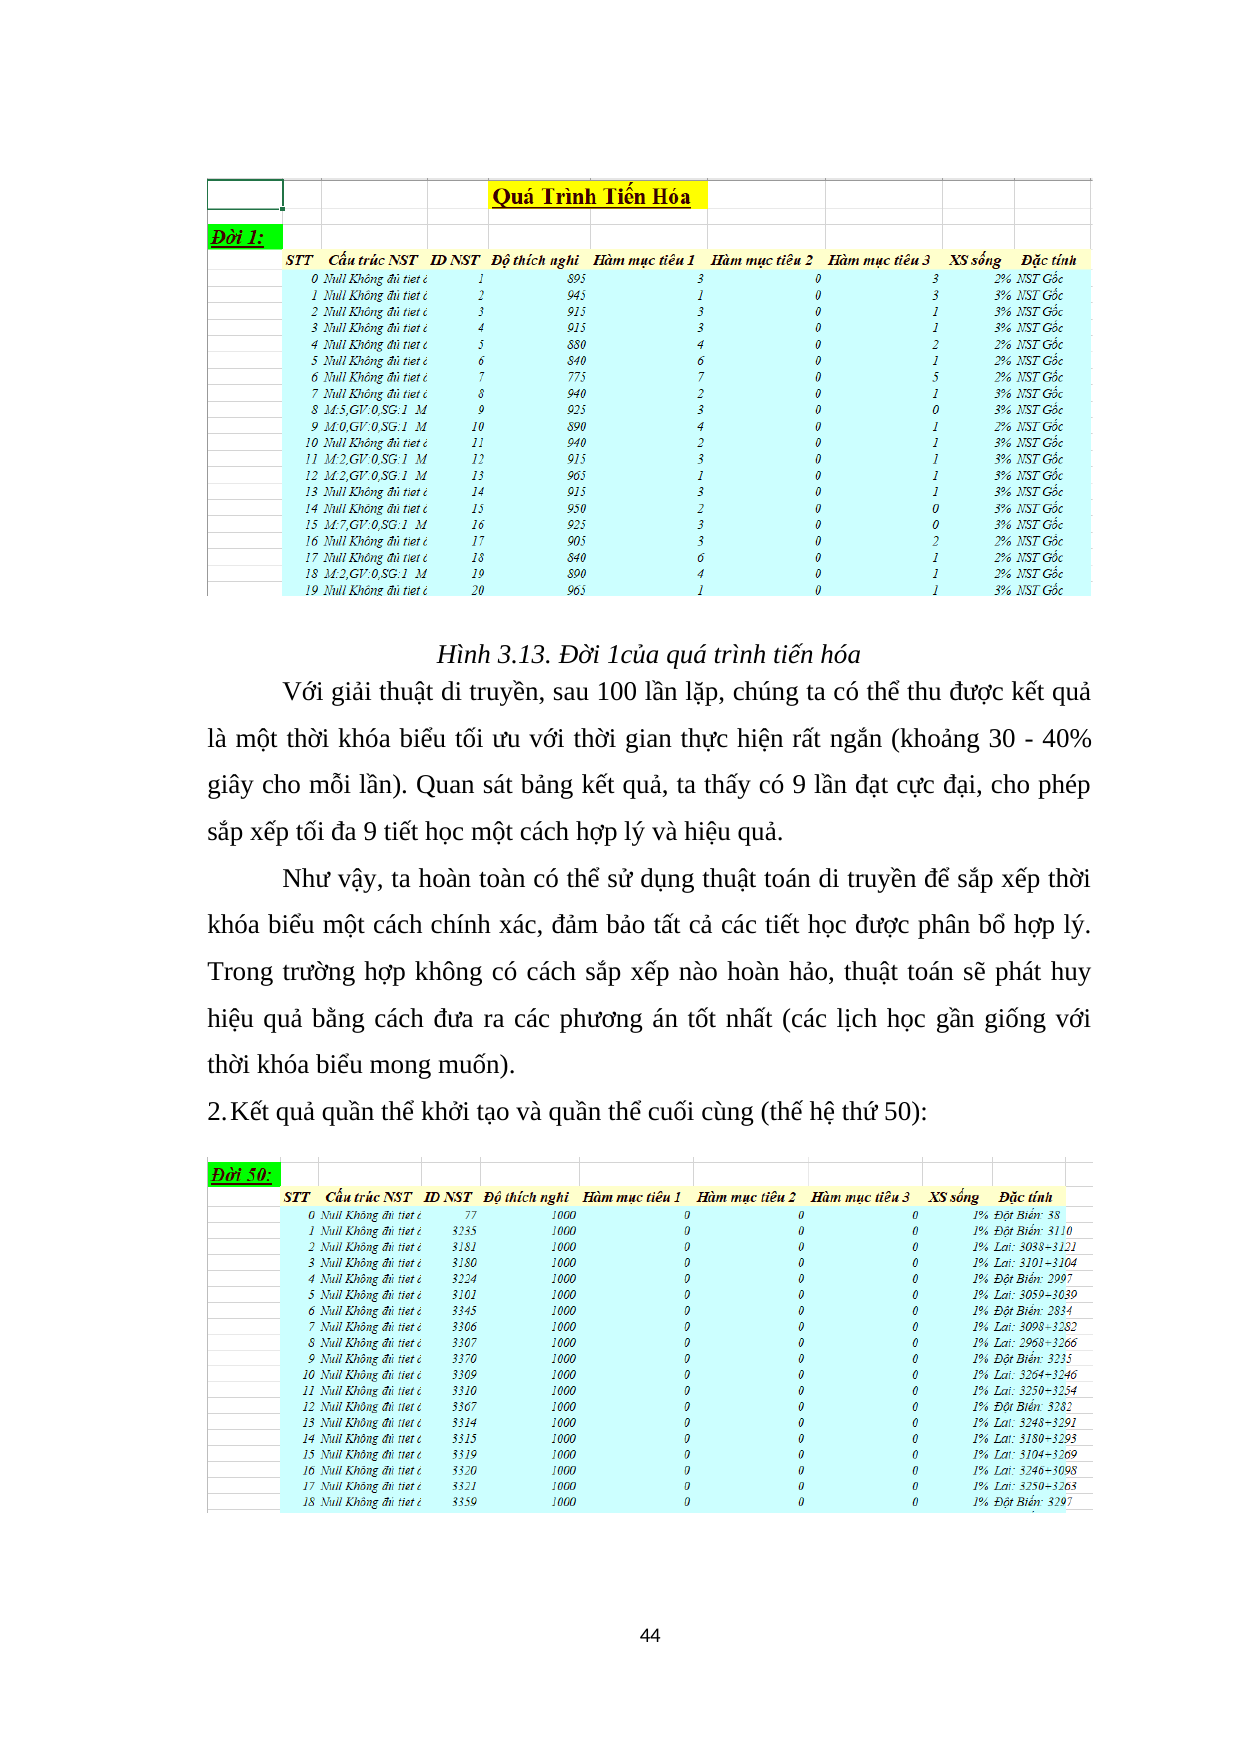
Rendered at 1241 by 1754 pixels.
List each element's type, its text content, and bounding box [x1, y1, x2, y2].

list Kết quả quần thể khởi tạo và quần thể cuối cùng (thế hệ thứ 50): [207, 1095, 1093, 1126]
text Như vậy, ta hoàn toàn có thể sử dụng thuật toán di truyền để sắp xếp thời khóa biểu một cách chính xác, đảm bảo tất cả các tiết học được phân bổ hợp lý. Trong trường hợp không có cách sắp xếp nào hoàn hảo, thuật toán sẽ phát huy hiệu quả bằng cách đưa ra các phương án tốt nhất (các lịch học gần giống với thời khóa biểu mong muốn). [207, 862, 1093, 1080]
picture [207, 1157, 1093, 1513]
picture [207, 178, 1093, 596]
text Với giải thuật di truyền, sau 100 lần lặp, chúng ta có thể thu được kết quả là một thời khóa biểu tối ưu với thời gian thực hiện rất ngắn (khoảng 30 - 40% giây cho mỗi lần). Quan sát bảng kết quả, ta thấy có 9 lần đạt cực đại, cho phép sắp xếp tối đa 9 tiết học một cách hợp lý và hiệu quả. [207, 675, 1093, 846]
